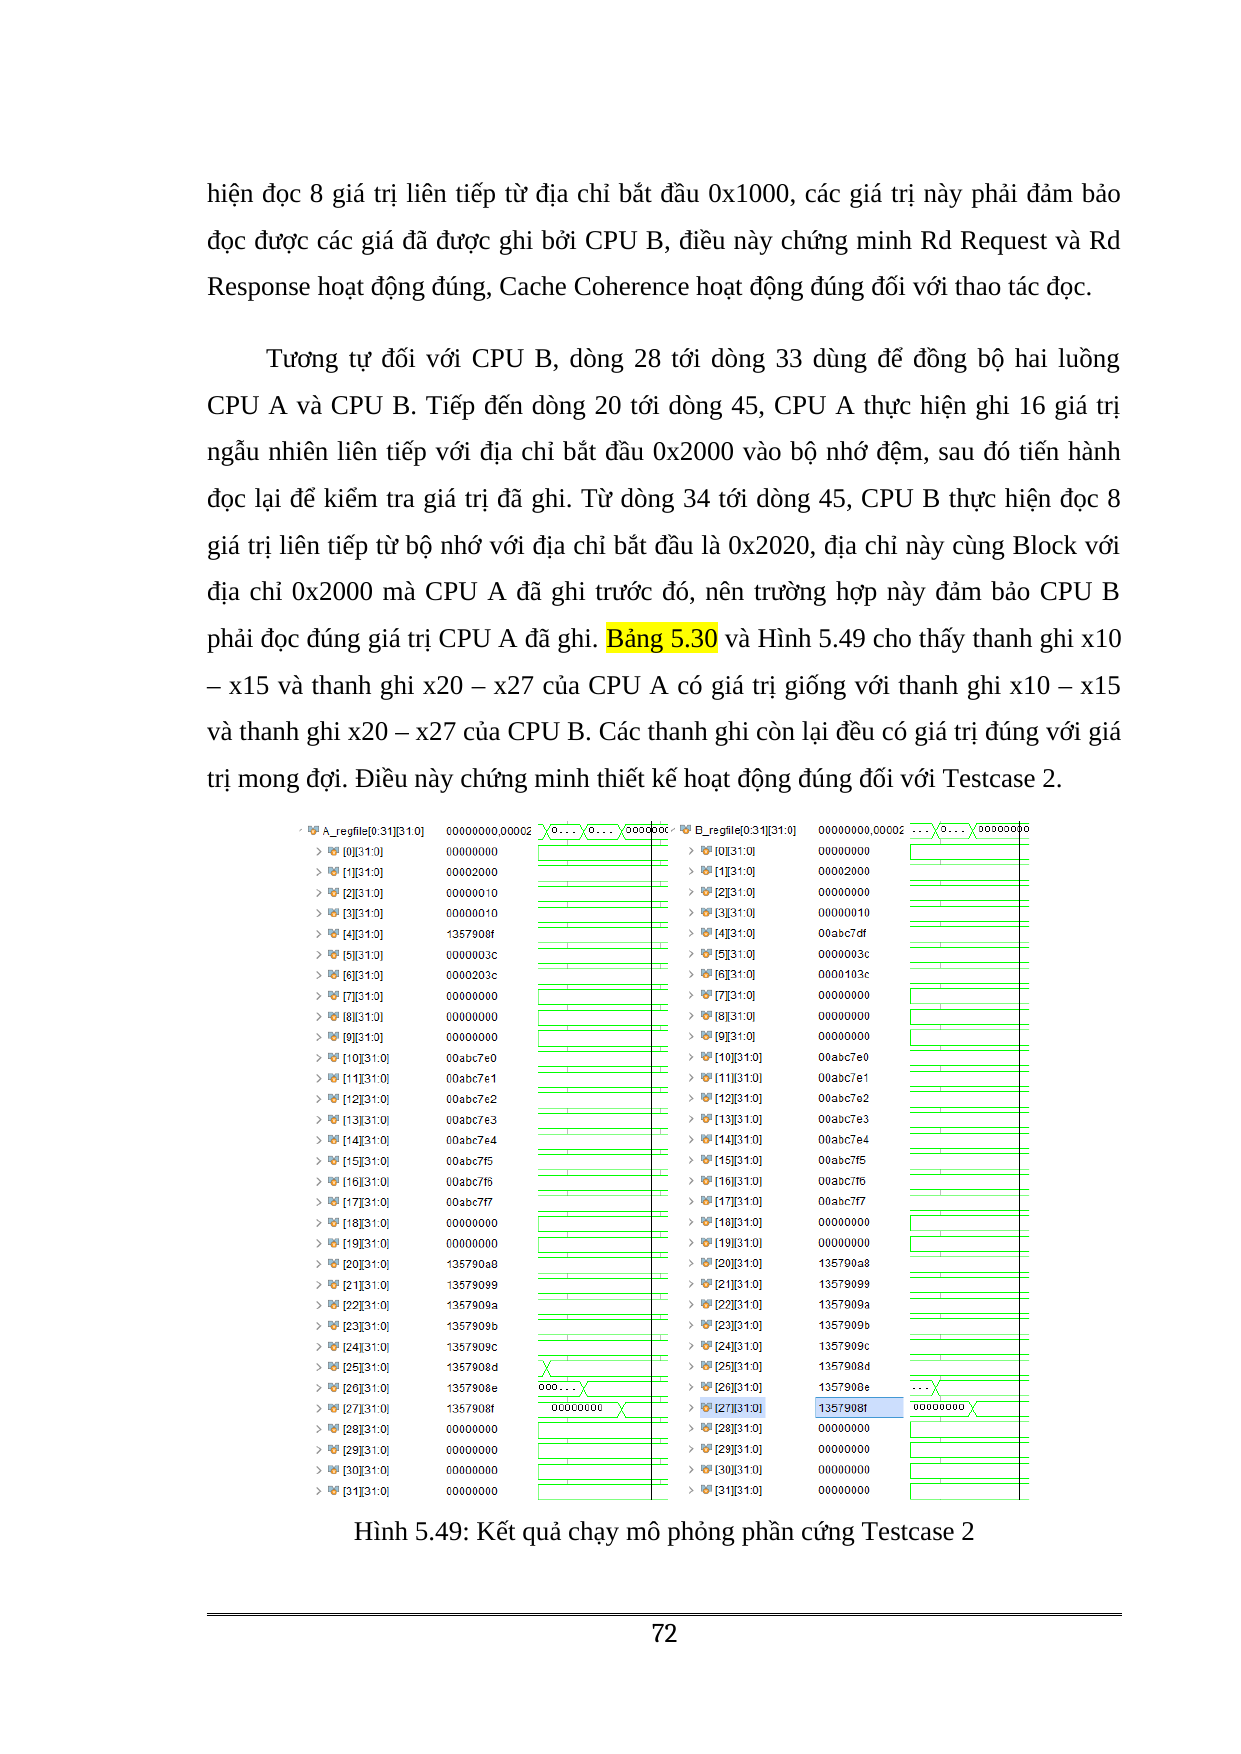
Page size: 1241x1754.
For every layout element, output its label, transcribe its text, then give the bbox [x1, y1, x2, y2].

picture [299, 821, 1030, 1500]
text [207, 177, 1122, 302]
